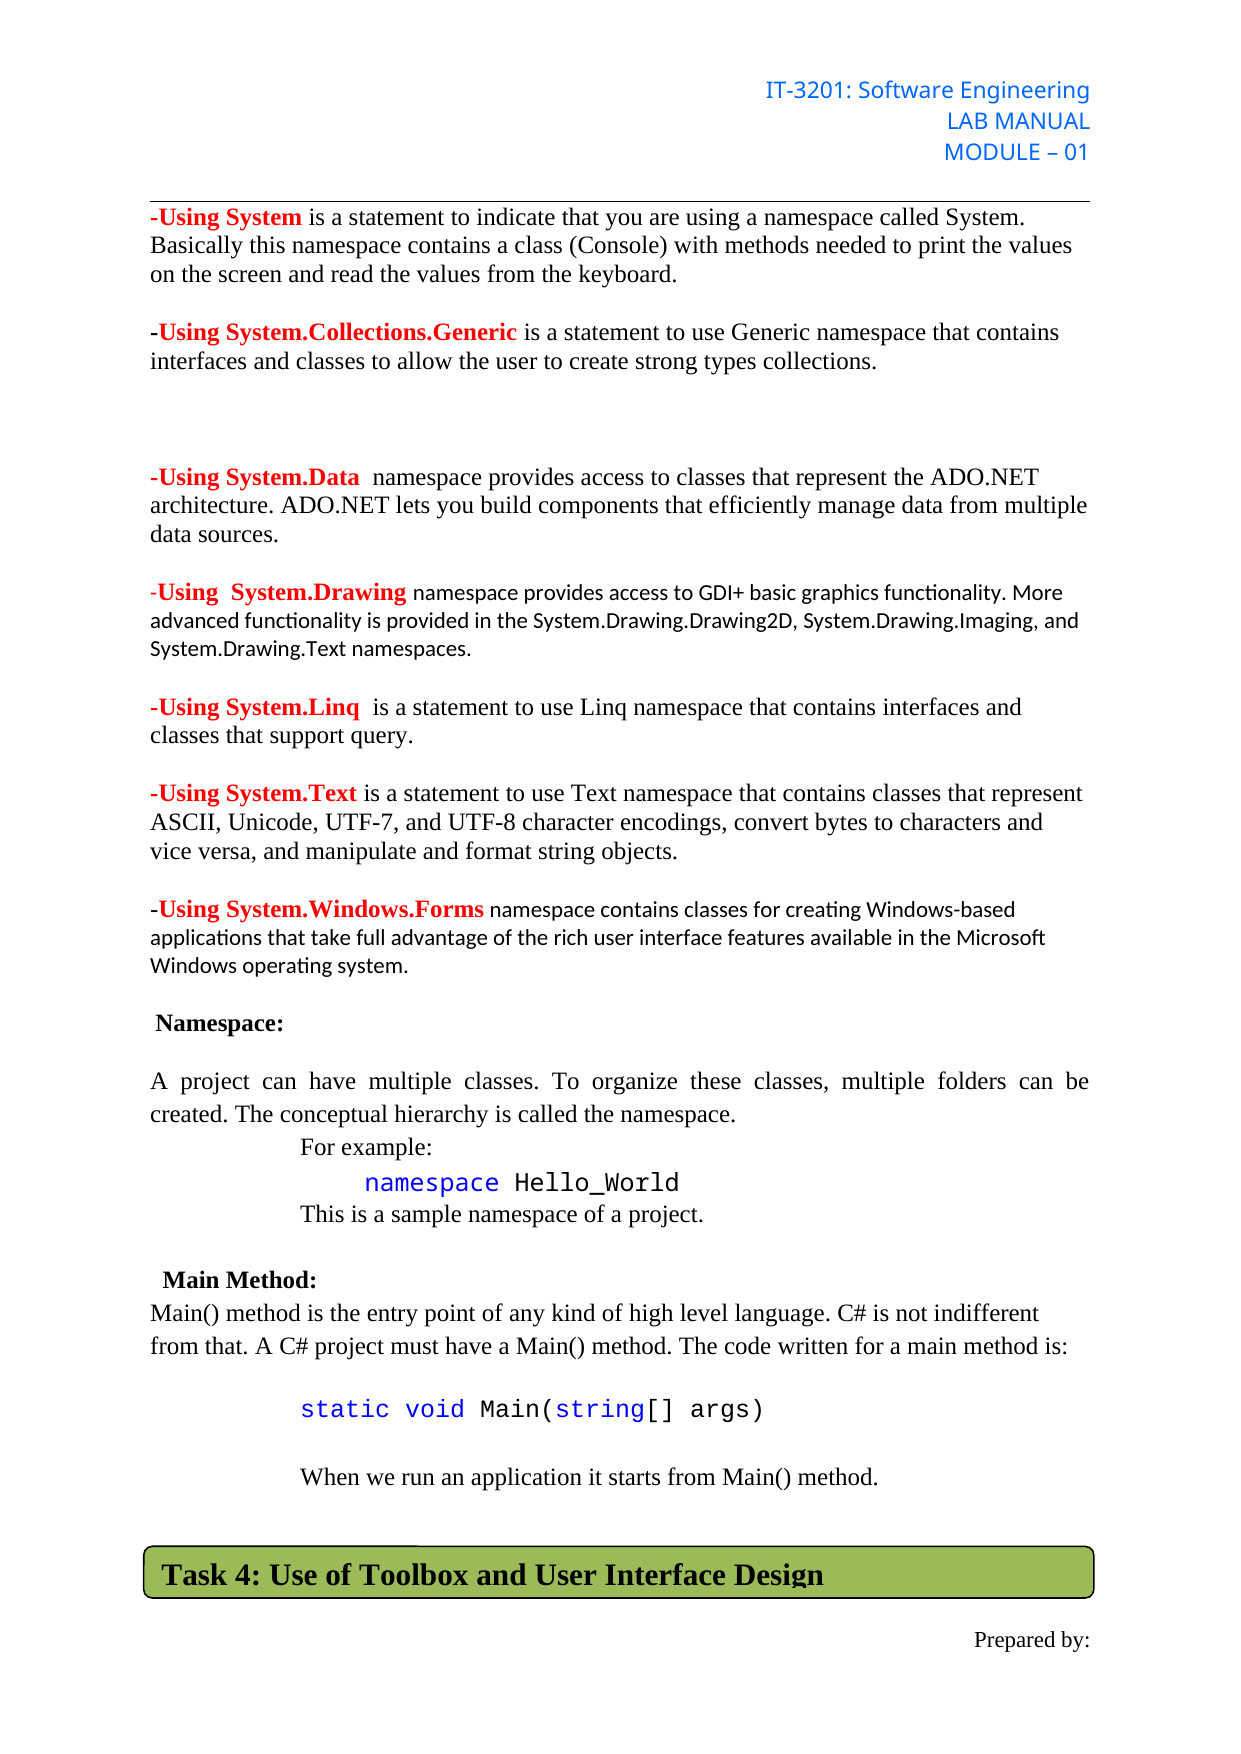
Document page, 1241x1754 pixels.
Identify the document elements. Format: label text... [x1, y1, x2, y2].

text namespace Hello_World [150, 1165, 1090, 1199]
text -Using System is a statement to indicate that you are using a namespace called System. Basically this namespace contains a class (Console) with methods needed to print the values on the screen and read the values from the keyboard. [150, 202, 1090, 288]
text -Using System.Text is a statement to use Text namespace that contains classes that represent ASCII, Unicode, UTF-7, and UTF-8 character encodings, convert bytes to characters and vice versa, and manipulate and format string objects. [150, 778, 1090, 864]
text A project can have multiple classes. To organize these classes, multiple folders can be created. The conceptual hierarchy is called the namespace. [150, 1066, 1090, 1128]
text This is a sample namespace of a project. [300, 1199, 1090, 1228]
text Namespace: [150, 1008, 1090, 1037]
text When we run an application it starts from () method. [300, 1462, 1090, 1490]
text Main() method is the entry point of any kind of high level language. C# is not indifferent from that. A C# project must have a () method. The code written for a main method is: [150, 1298, 1090, 1360]
text -Using System.Drawing namespace provides access to GDI+ basic graphics functionality. More advanced functionality is provided in the System.Drawing.Drawing2D, System.Drawing.Imaging, and System.Drawing.Text namespaces. [150, 577, 1090, 662]
text static void (string[] args) [300, 1397, 1090, 1425]
text For example: [300, 1132, 1090, 1161]
text Main Method: [150, 1265, 1090, 1294]
text -Using System.Linq is a statement to use Linq namespace that contains interfaces and classes that support query. [150, 692, 1090, 749]
text -Using System.Data namespace provides access to classes that represent the ADO.NET architecture. ADO.NET lets you build components that efficiently manage data from multiple data sources. [150, 462, 1090, 548]
text -Using System.Windows.Forms namespace contains classes for creating Windows-based applications that take full advantage of the rich user interface features available in the Microsoft Windows operating system. [150, 894, 1090, 979]
text -Using System.Collections.Generic is a statement to use Generic namespace that contains interfaces and classes to allow the user to create strong types collections. [150, 317, 1090, 375]
